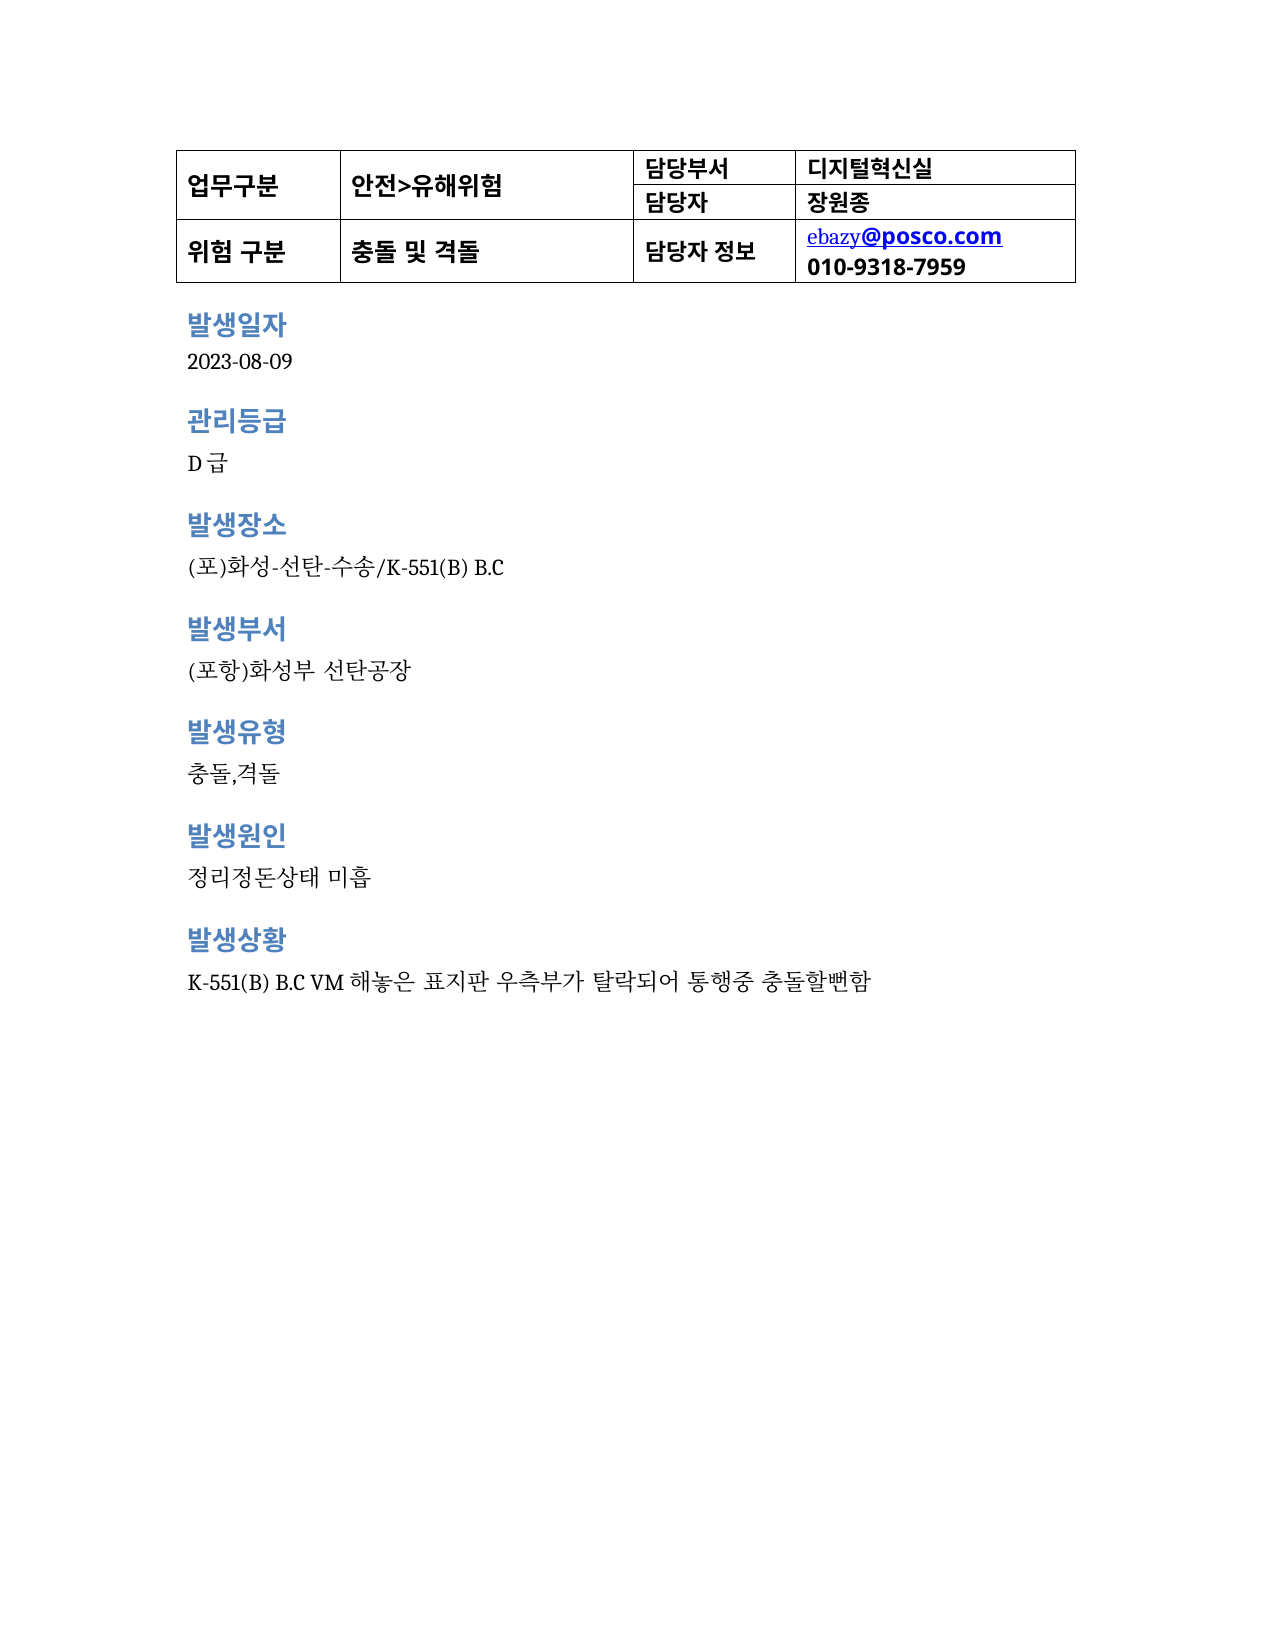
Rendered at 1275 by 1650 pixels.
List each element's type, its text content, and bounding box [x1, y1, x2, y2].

text K-551(B) B.C VM 해놓은 표지판 우측부가 탈락되어 통행중 충돌할뻔함 [187, 964, 1087, 997]
text D급 [187, 445, 1087, 478]
subtitle 관리등급 [187, 400, 1087, 439]
table_cell 장원종 [796, 185, 1075, 218]
subtitle 발생부서 [187, 608, 1087, 647]
subtitle 발생원인 [187, 815, 1087, 854]
table_cell 위험 구분 [177, 220, 340, 282]
table_header 디지털혁신실 [796, 151, 1075, 184]
table_cell 충돌 및 격돌 [341, 220, 633, 282]
subtitle 발생유형 [187, 711, 1087, 751]
text (포항)화성부 선탄공장 [187, 653, 1087, 686]
text 정리정돈상태 미흡 [187, 860, 1087, 893]
text 2023-08-09 [187, 349, 1087, 375]
subtitle 발생일자 [187, 304, 1087, 343]
text (포)화성-선탄-수송/K-551(B) B.C [187, 549, 1087, 582]
table_header 담당부서 [634, 151, 795, 184]
subtitle 발생상황 [187, 919, 1087, 958]
table_cell 담당자 정보 [634, 220, 795, 282]
text 충돌,격돌 [187, 756, 1087, 789]
table_cell ebazy@posco.com 010-9318-7959 [796, 220, 1075, 282]
table_cell 담당자 [634, 185, 795, 218]
table_header 안전>유해위험 [341, 151, 633, 218]
table_header 업무구분 [177, 151, 340, 218]
subtitle 발생장소 [187, 504, 1087, 543]
